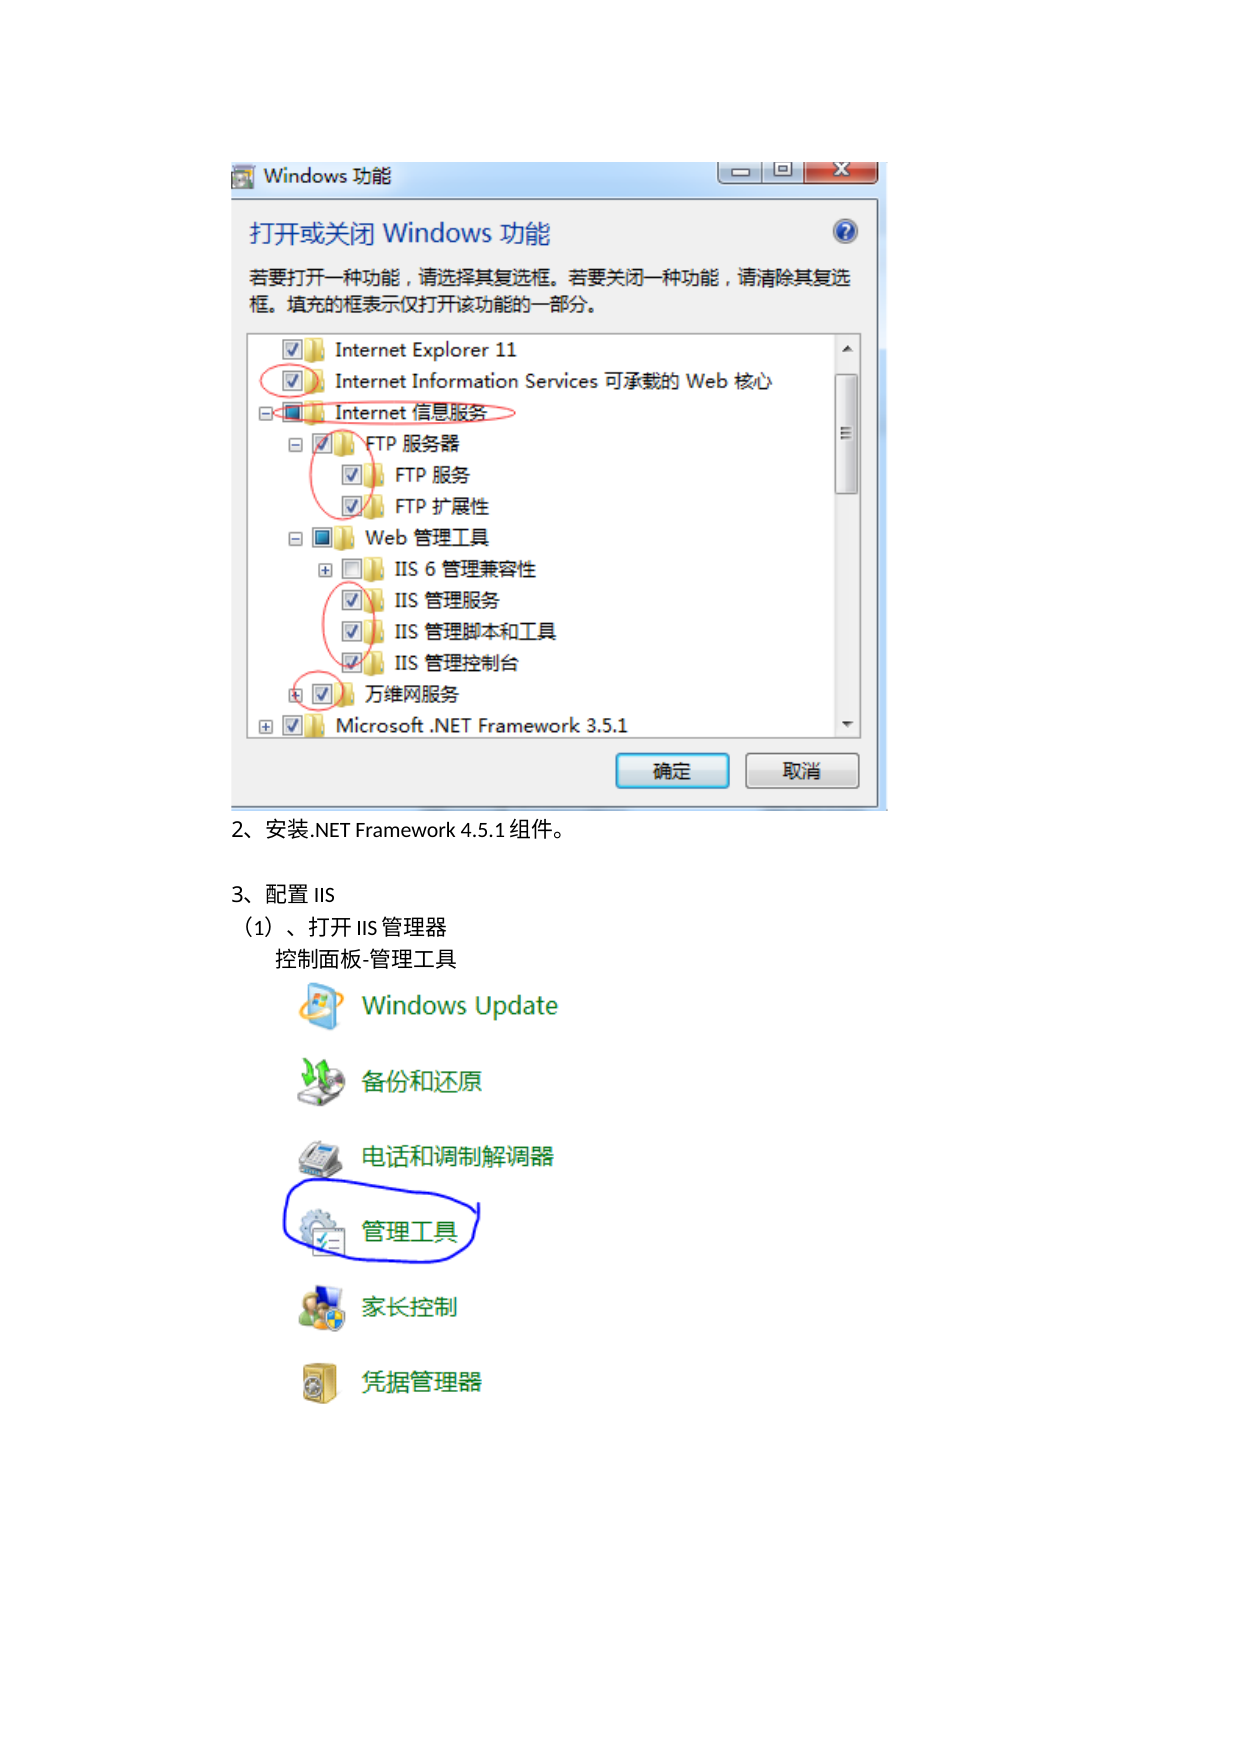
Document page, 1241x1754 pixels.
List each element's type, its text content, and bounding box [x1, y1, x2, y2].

text 2、安装.NET Framework 4.5.1组件。 [187, 812, 1053, 844]
picture [275, 974, 605, 1422]
picture [231, 162, 888, 811]
text 控制面板-管理工具 [231, 942, 1053, 974]
text 3、配置IIS [187, 877, 1053, 909]
text （1）、打开IIS管理器 [231, 909, 1053, 942]
